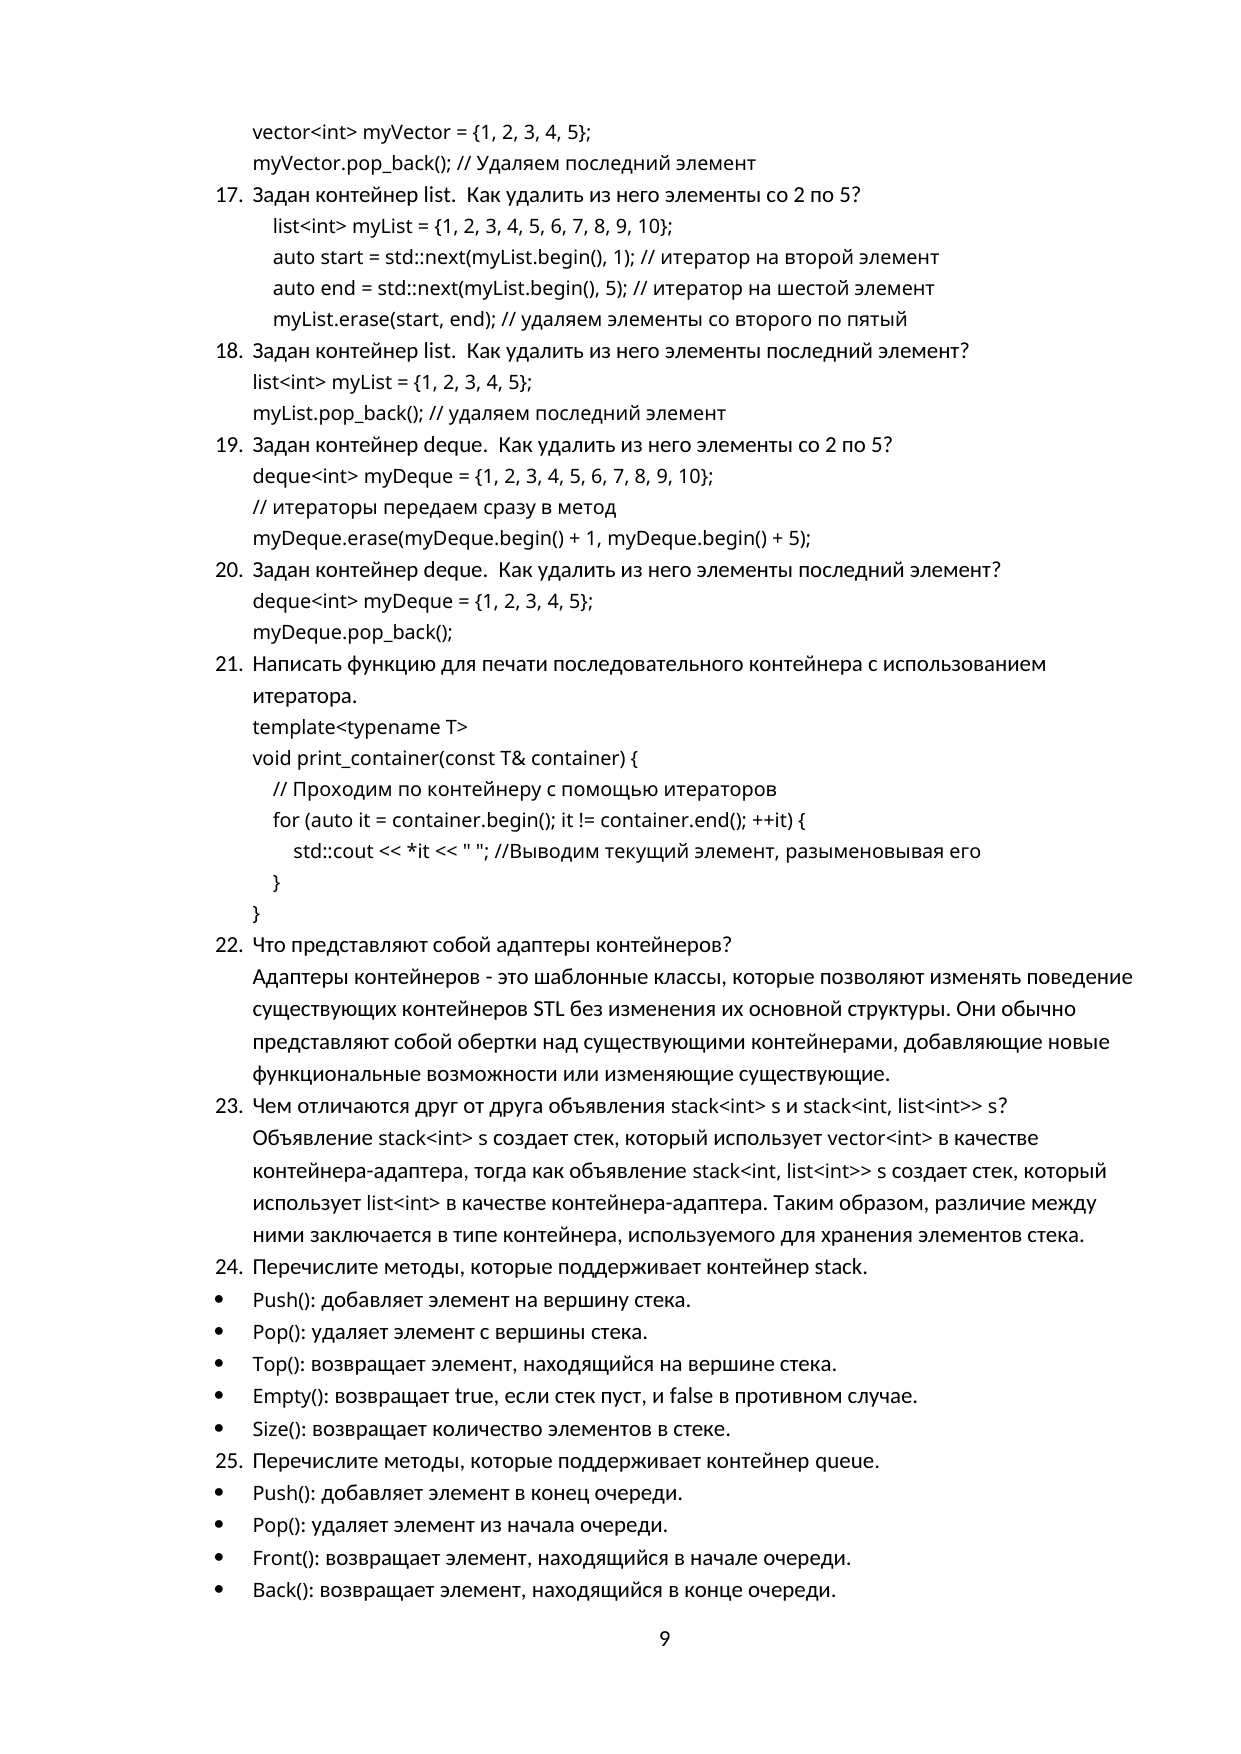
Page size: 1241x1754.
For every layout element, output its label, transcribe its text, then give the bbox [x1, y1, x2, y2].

list Back(): возвращает элемент, находящийся в конце очереди. [215, 1575, 1152, 1603]
list deque<int> myDeque = {1, 2, 3, 4, 5, 6, 7, 8, 9, 10}; [252, 462, 1152, 489]
list Задан контейнер deque. Как удалить из него элементы последний элемент? [215, 555, 1152, 583]
list } [252, 899, 1152, 926]
list Size(): возвращает количество элементов в стеке. [215, 1414, 1152, 1442]
list for (auto it = container.begin(); it != container.end(); ++it) { [252, 806, 1152, 833]
list Front(): возвращает элемент, находящийся в начале очереди. [215, 1543, 1152, 1571]
list Задан контейнер list. Как удалить из него элементы со 2 по 5? [215, 180, 1152, 208]
list Pop(): удаляет элемент из начала очереди. [215, 1511, 1152, 1539]
list Задан контейнер deque. Как удалить из него элементы со 2 по 5? [215, 430, 1152, 458]
list Задан контейнер list. Как удалить из него элементы последний элемент? [215, 336, 1152, 364]
list void print_container(const T& container) { [252, 744, 1152, 772]
list Адаптеры контейнеров - это шаблонные классы, которые позволяют изменять поведение существующих контейнеров STL без изменения их основной структуры. Они обычно представляют собой обертки над существующими контейнерами, добавляющие новые функциональные возможности или изменяющие существующие. [252, 962, 1152, 1087]
list // итераторы передаем сразу в метод [252, 493, 1152, 520]
list Top(): возвращает элемент, находящийся на вершине стека. [215, 1349, 1152, 1377]
list Написать функцию для печати последовательного контейнера с использованием итератора. [215, 649, 1152, 709]
list Объявление stack<int> s создает стек, который использует vector<int> в качестве контейнера-адаптера, тогда как объявление stack<int, list<int>> s создает стек, который использует list<int> в качестве контейнера-адаптера. Таким образом, различие между ними заключается в типе контейнера, используемого для хранения элементов стека. [252, 1123, 1152, 1248]
list template<typename T> [252, 714, 1152, 741]
list list<int> myList = {1, 2, 3, 4, 5, 6, 7, 8, 9, 10}; [252, 212, 1152, 239]
list auto start = std::next(myList.begin(), 1); // итератор на второй элемент [252, 243, 1152, 270]
list // Проходим по контейнеру с помощью итераторов [252, 776, 1152, 802]
list Push(): добавляет элемент в конец очереди. [215, 1478, 1152, 1506]
list Empty(): возвращает true, если стек пуст, и false в противном случае. [215, 1382, 1152, 1410]
list myDeque.pop_back(); [252, 618, 1152, 645]
list myList.erase(start, end); // удаляем элементы со второго по пятый [252, 305, 1152, 332]
list std::cout << *it << " "; //Выводим текущий элемент, разыменовывая его [252, 837, 1152, 864]
list auto end = std::next(myList.begin(), 5); // итератор на шестой элемент [252, 274, 1152, 301]
list Pop(): удаляет элемент с вершины стека. [215, 1317, 1152, 1345]
list } [252, 868, 1152, 895]
list myVector.pop_back(); // Удаляем последний элемент [252, 149, 1152, 176]
list myDeque.erase(myDeque.begin() + 1, myDeque.begin() + 5); [252, 524, 1152, 551]
list Перечислите методы, которые поддерживает контейнер queue. [215, 1446, 1152, 1474]
list Push(): добавляет элемент на вершину стека. [215, 1285, 1152, 1313]
list Чем отличаются друг от друга объявления stack<int> s и stack<int, list<int>> s? [215, 1091, 1152, 1119]
list vector<int> myVector = {1, 2, 3, 4, 5}; [252, 118, 1152, 145]
list list<int> myList = {1, 2, 3, 4, 5}; [252, 368, 1152, 395]
list Что представляют собой адаптеры контейнеров? [215, 930, 1152, 958]
list deque<int> myDeque = {1, 2, 3, 4, 5}; [252, 587, 1152, 614]
list myList.pop_back(); // удаляем последний элемент [252, 399, 1152, 426]
list Перечислите методы, которые поддерживает контейнер stack. [215, 1252, 1152, 1281]
